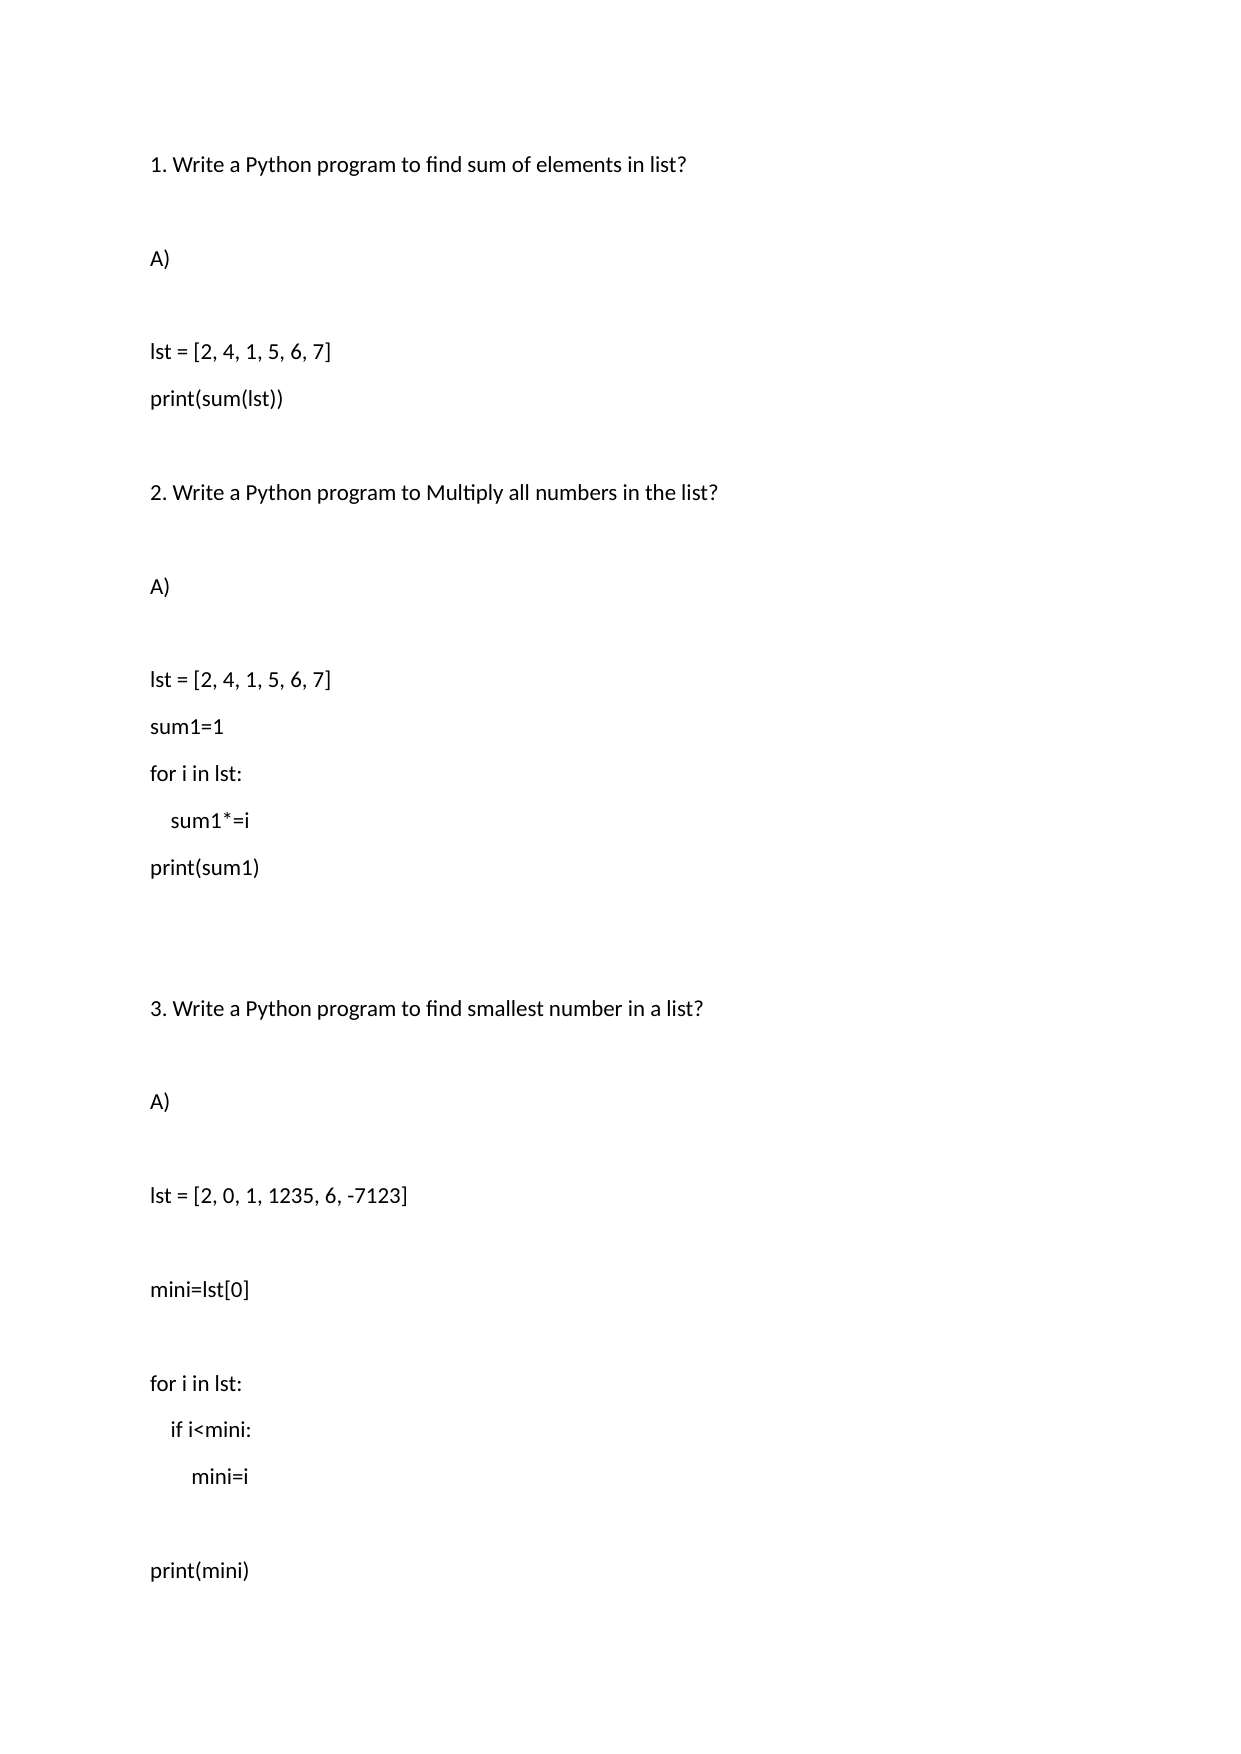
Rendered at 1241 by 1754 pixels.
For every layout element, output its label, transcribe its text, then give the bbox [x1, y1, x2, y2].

text sum1*=i [150, 806, 1090, 834]
text sum1=1 [150, 712, 1090, 741]
text mini=i [150, 1462, 1090, 1491]
text mini=lst[0] [150, 1275, 1090, 1303]
text lst = [2, 4, 1, 5, 6, 7] [150, 666, 1090, 694]
text for i in lst: [150, 1369, 1090, 1397]
text A) [150, 1087, 1090, 1116]
text print(sum1) [150, 853, 1090, 881]
text 3. Write a Python program to find smallest number in a list? [150, 994, 1090, 1022]
text 2. Write a Python program to Multiply all numbers in the list? [150, 478, 1090, 506]
text A) [150, 572, 1090, 600]
text print(mini) [150, 1556, 1090, 1584]
text A) [150, 244, 1090, 272]
text lst = [2, 4, 1, 5, 6, 7] [150, 337, 1090, 366]
text 1. Write a Python program to find sum of elements in list? [150, 150, 1090, 178]
text lst = [2, 0, 1, 1235, 6, -7123] [150, 1181, 1090, 1209]
text print(sum(lst)) [150, 384, 1090, 412]
text if i<mini: [150, 1416, 1090, 1444]
text for i in lst: [150, 759, 1090, 787]
